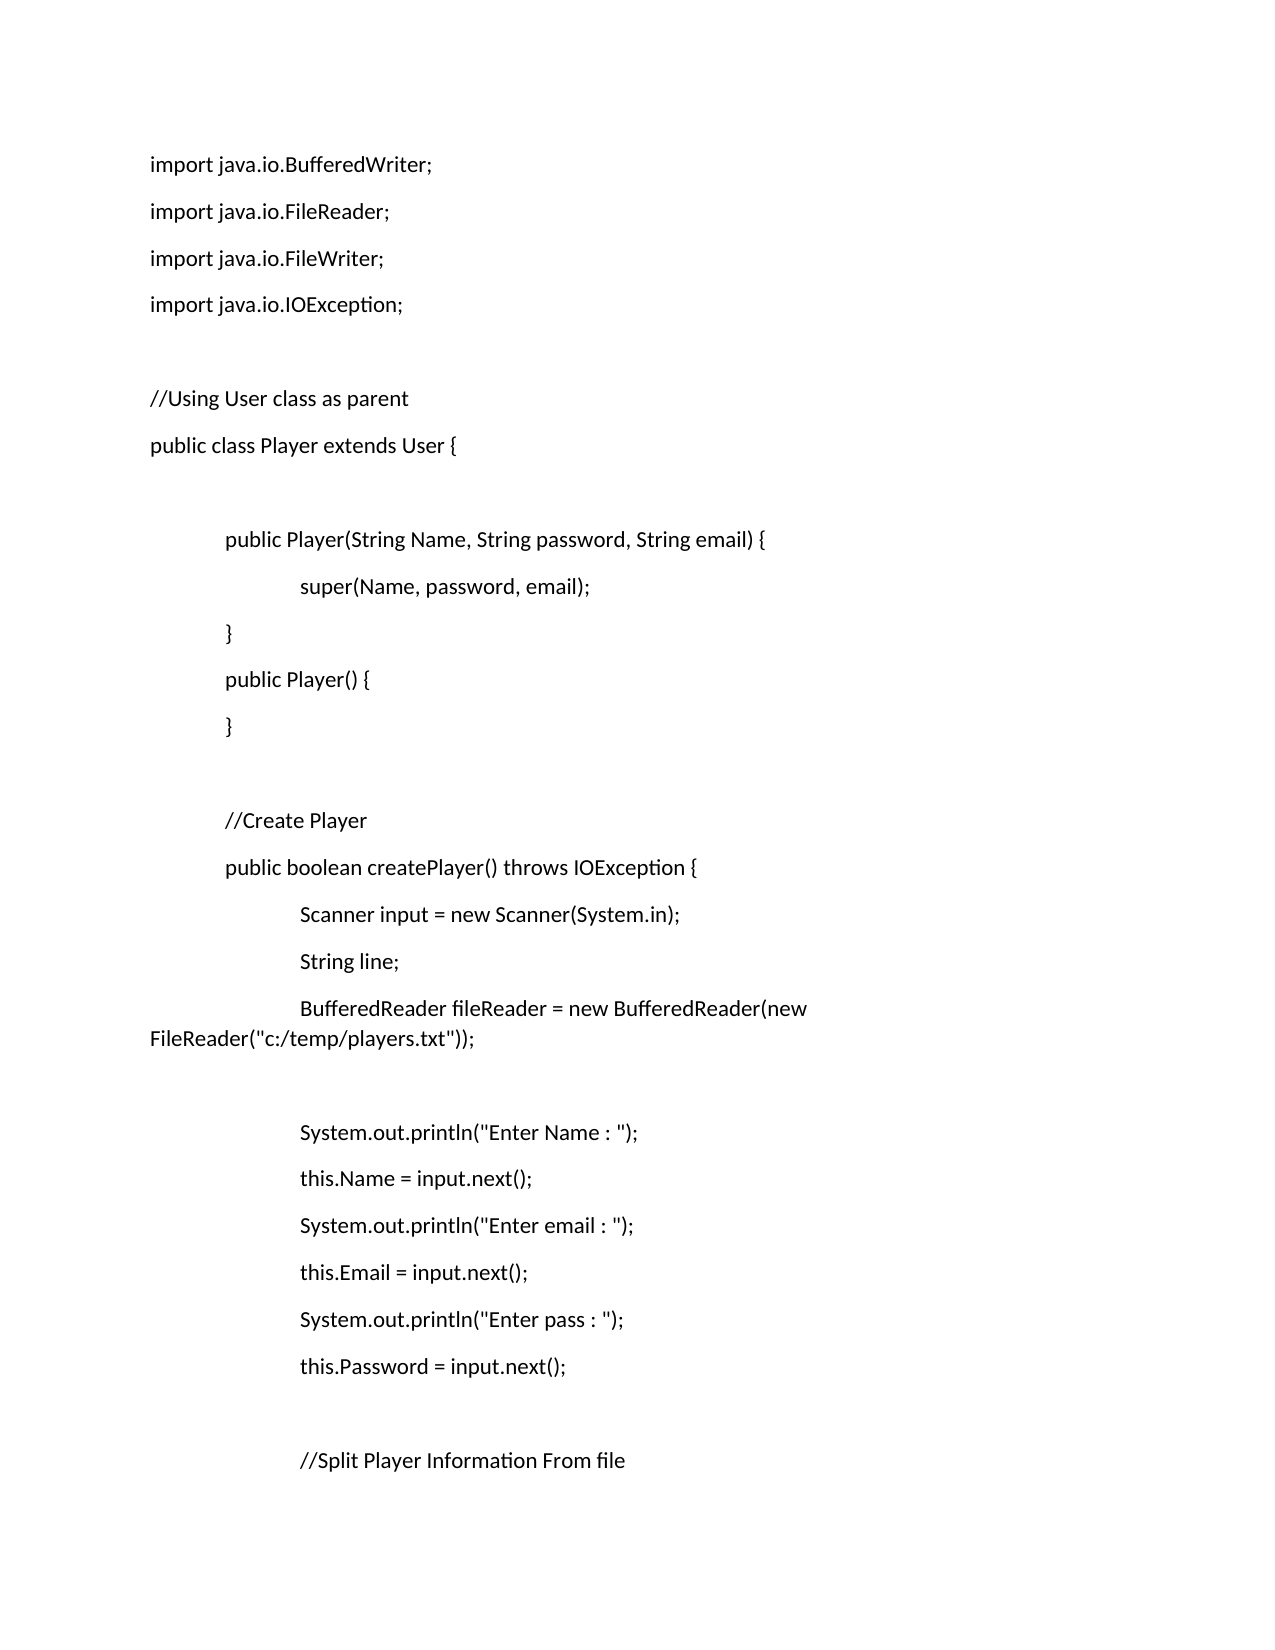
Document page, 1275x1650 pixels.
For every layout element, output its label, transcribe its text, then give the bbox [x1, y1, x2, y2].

text import java.io.FileReader; [150, 197, 1125, 225]
text String line; [150, 947, 1125, 975]
text this.Email = input.next(); [150, 1258, 1125, 1286]
text public Player(String Name, String password, String email) { [150, 525, 1125, 553]
text } [150, 712, 1125, 741]
text BufferedReader fileReader = new BufferedReader(new FileReader("c:/temp/players.txt")); [150, 994, 1125, 1052]
text import java.io.FileWriter; [150, 244, 1125, 272]
text import java.io.IOException; [150, 291, 1125, 319]
text System.out.println("Enter email : "); [150, 1211, 1125, 1239]
text System.out.println("Enter Name : "); [150, 1118, 1125, 1146]
text Scanner input = new Scanner(System.in); [150, 900, 1125, 928]
text this.Password = input.next(); [150, 1352, 1125, 1380]
text public Player() { [150, 666, 1125, 694]
text public class Player extends User { [150, 431, 1125, 459]
text } [150, 619, 1125, 647]
text import java.io.BufferedWriter; [150, 150, 1125, 178]
text System.out.println("Enter pass : "); [150, 1305, 1125, 1333]
text //Using User class as parent [150, 384, 1125, 412]
text super(Name, password, email); [150, 572, 1125, 600]
text //Split Player Information From file [150, 1446, 1125, 1474]
text //Create Player [150, 806, 1125, 834]
text this.Name = input.next(); [150, 1164, 1125, 1193]
text public boolean createPlayer() throws IOException { [150, 853, 1125, 881]
